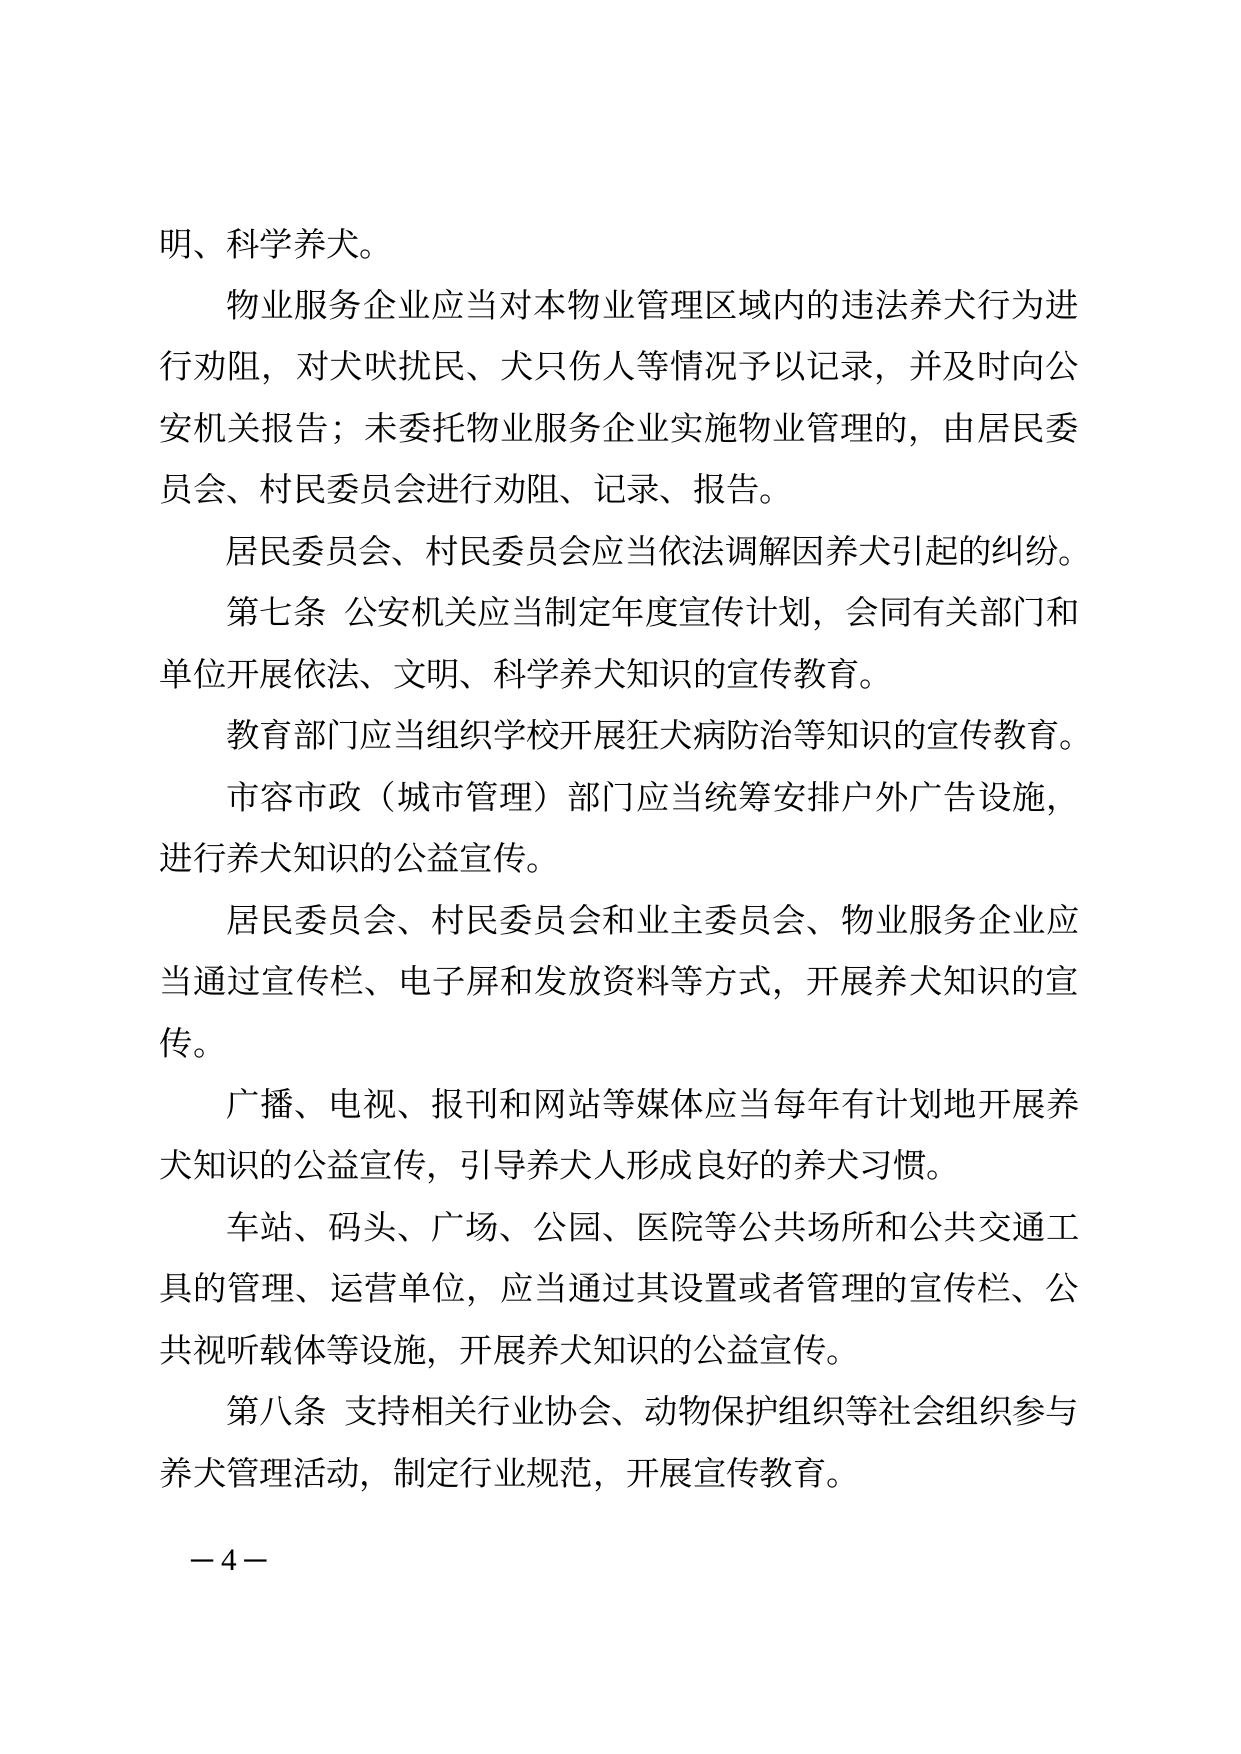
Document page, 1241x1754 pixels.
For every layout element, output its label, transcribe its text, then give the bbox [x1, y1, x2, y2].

text 居民委员会、村民委员会应当依法调解因养犬引起的纠纷。 [159, 514, 1081, 576]
text 车站、码头、广场、公园、医院等公共场所和公共交通工具的管理、运营单位，应当通过其设置或者管理的宣传栏、公共视听载体等设施，开展养犬知识的公益宣传。 [159, 1190, 1081, 1374]
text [159, 207, 1081, 268]
text 广播、电视、报刊和网站等媒体应当每年有计划地开展养犬知识的公益宣传，引导养犬人形成良好的养犬习惯。 [159, 1067, 1081, 1190]
text 市容市政（城市管理）部门应当统筹安排户外广告设施，进行养犬知识的公益宣传。 [159, 760, 1081, 883]
text 居民委员会、村民委员会和业主委员会、物业服务企业应当通过宣传栏、电子屏和发放资料等方式，开展养犬知识的宣传。 [159, 883, 1081, 1067]
text 第八条 支持相关行业协会、动物保护组织等社会组织参与养犬管理活动，制定行业规范，开展宣传教育。 [159, 1374, 1081, 1497]
text 物业服务企业应当对本物业管理区域内的违法养犬行为进行劝阻，对犬吠扰民、犬只伤人等情况予以记录，并及时向公安机关报告；未委托物业服务企业实施物业管理的，由居民委员会、村民委员会进行劝阻、记录、报告。 [159, 268, 1081, 514]
text 教育部门应当组织学校开展狂犬病防治等知识的宣传教育。 [159, 698, 1081, 760]
text 第七条 公安机关应当制定年度宣传计划，会同有关部门和单位开展依法、文明、科学养犬知识的宣传教育。 [159, 576, 1081, 698]
